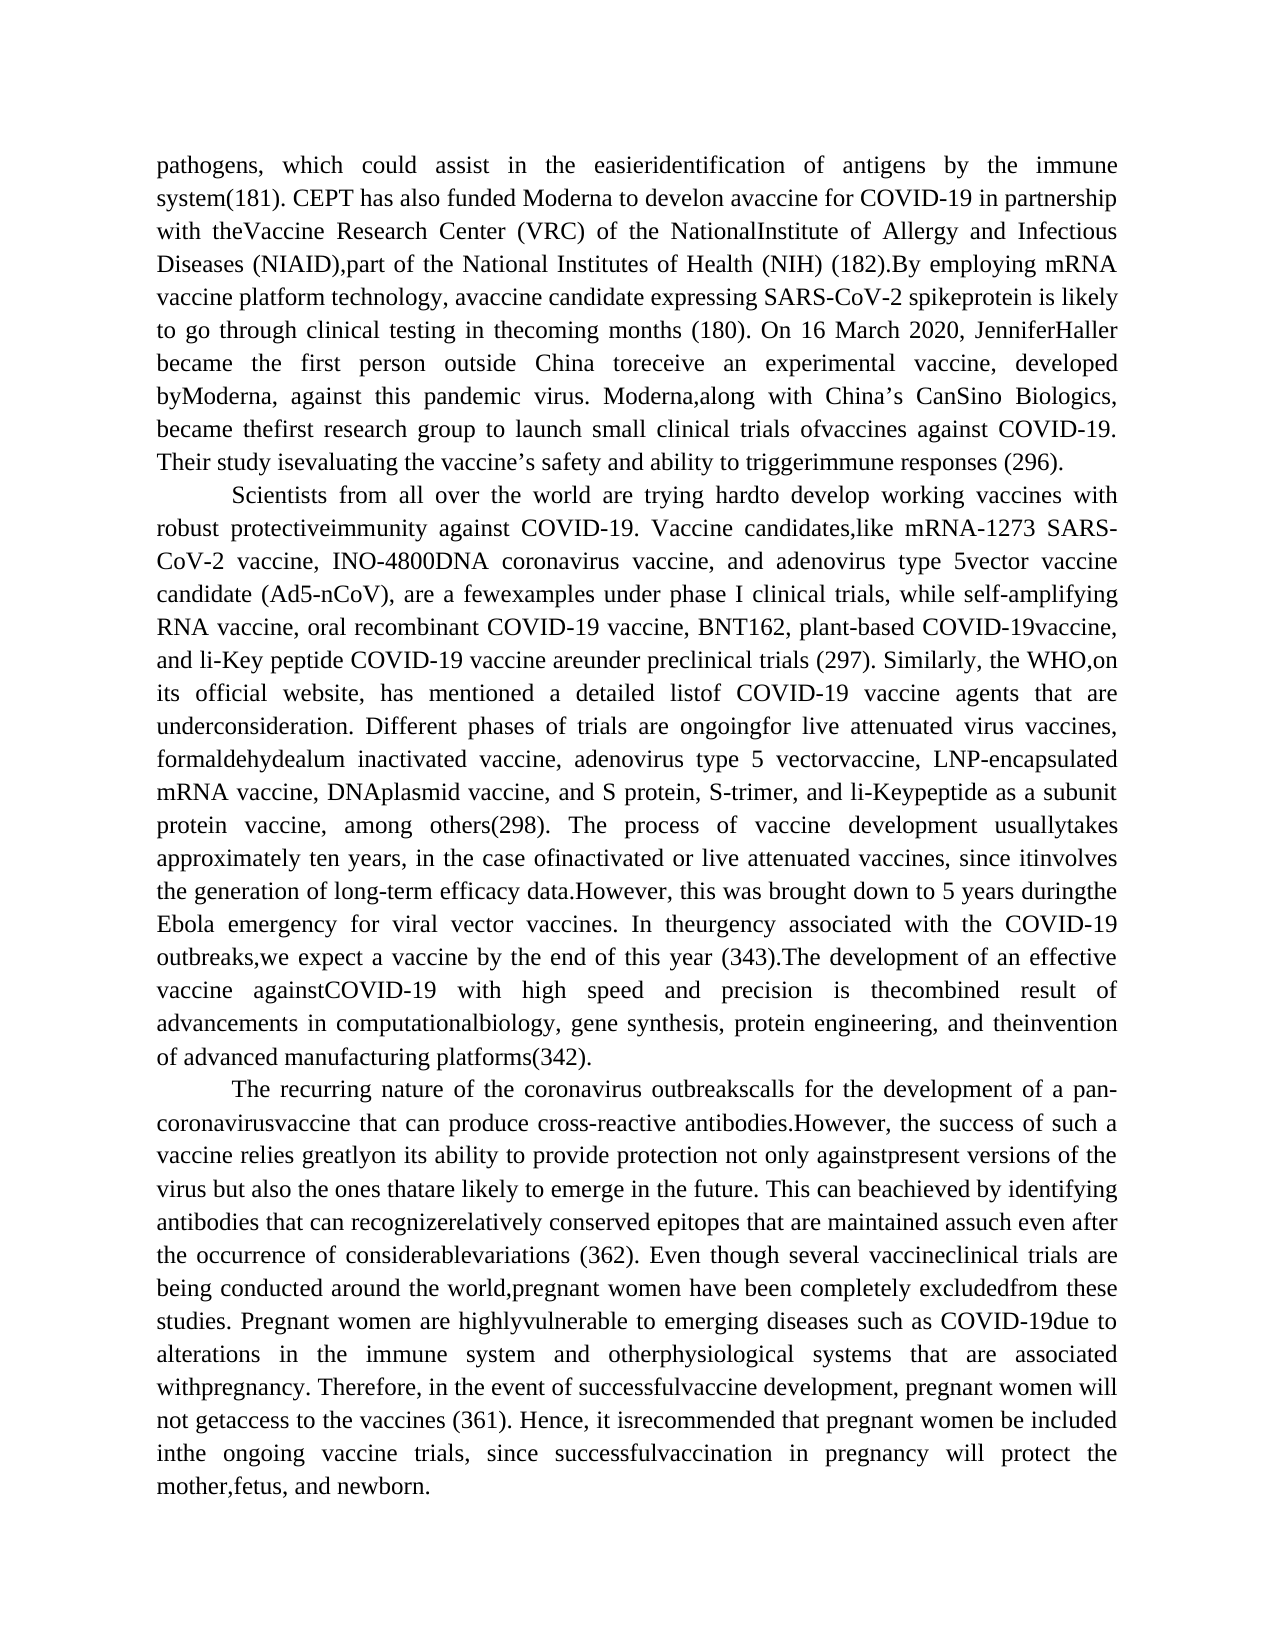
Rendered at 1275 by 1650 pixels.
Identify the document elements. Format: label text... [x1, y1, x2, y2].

text Scientists from all over the world are trying hardto develop working vaccines with robust protectiveimmunity against COVID-19. Vaccine candidates,like mRNA-1273 SARS-CoV-2 vaccine, INO-4800DNA coronavirus vaccine, and adenovirus type 5vector vaccine candidate (Ad5-nCoV), are a fewexamples under phase I clinical trials, while self-amplifying RNA vaccine, oral recombinant COVID-19 vaccine, BNT162, plant-based COVID-19vaccine, and li-Key peptide COVID-19 vaccine areunder preclinical trials (297). Similarly, the WHO,on its official website, has mentioned a detailed listof COVID-19 vaccine agents that are underconsideration. Different phases of trials are ongoingfor live attenuated virus vaccines, formaldehydealum inactivated vaccine, adenovirus type 5 vectorvaccine, LNP-encapsulated mRNA vaccine, DNAplasmid vaccine, and S protein, S-trimer, and li-Keypeptide as a subunit protein vaccine, among others(298). The process of vaccine development usuallytakes approximately ten years, in the case ofinactivated or live attenuated vaccines, since itinvolves the generation of long-term efficacy data.However, this was brought down to 5 years duringthe Ebola emergency for viral vector vaccines. In theurgency associated with the COVID-19 outbreaks,we expect a vaccine by the end of this year (343).The development of an effective vaccine againstCOVID-19 with high speed and precision is thecombined result of advancements in computationalbiology, gene synthesis, protein engineering, and theinvention of advanced manufacturing platforms(342). [156, 480, 1118, 1070]
text The recurring nature of the coronavirus outbreakscalls for the development of a pan-coronavirusvaccine that can produce cross-reactive antibodies.However, the success of such a vaccine relies greatlyon its ability to provide protection not only againstpresent versions of the virus but also the ones thatare likely to emerge in the future. This can beachieved by identifying antibodies that can recognizerelatively conserved epitopes that are maintained assuch even after the occurrence of considerablevariations (362). Even though several vaccineclinical trials are being conducted around the world,pregnant women have been completely excludedfrom these studies. Pregnant women are highlyvulnerable to emerging diseases such as COVID-19due to alterations in the immune system and otherphysiological systems that are associated withpregnancy. Therefore, in the event of successfulvaccine development, pregnant women will not getaccess to the vaccines (361). Hence, it isrecommended that pregnant women be included inthe ongoing vaccine trials, since successfulvaccination in pregnancy will protect the mother,fetus, and newborn. [156, 1074, 1118, 1499]
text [156, 150, 1118, 476]
